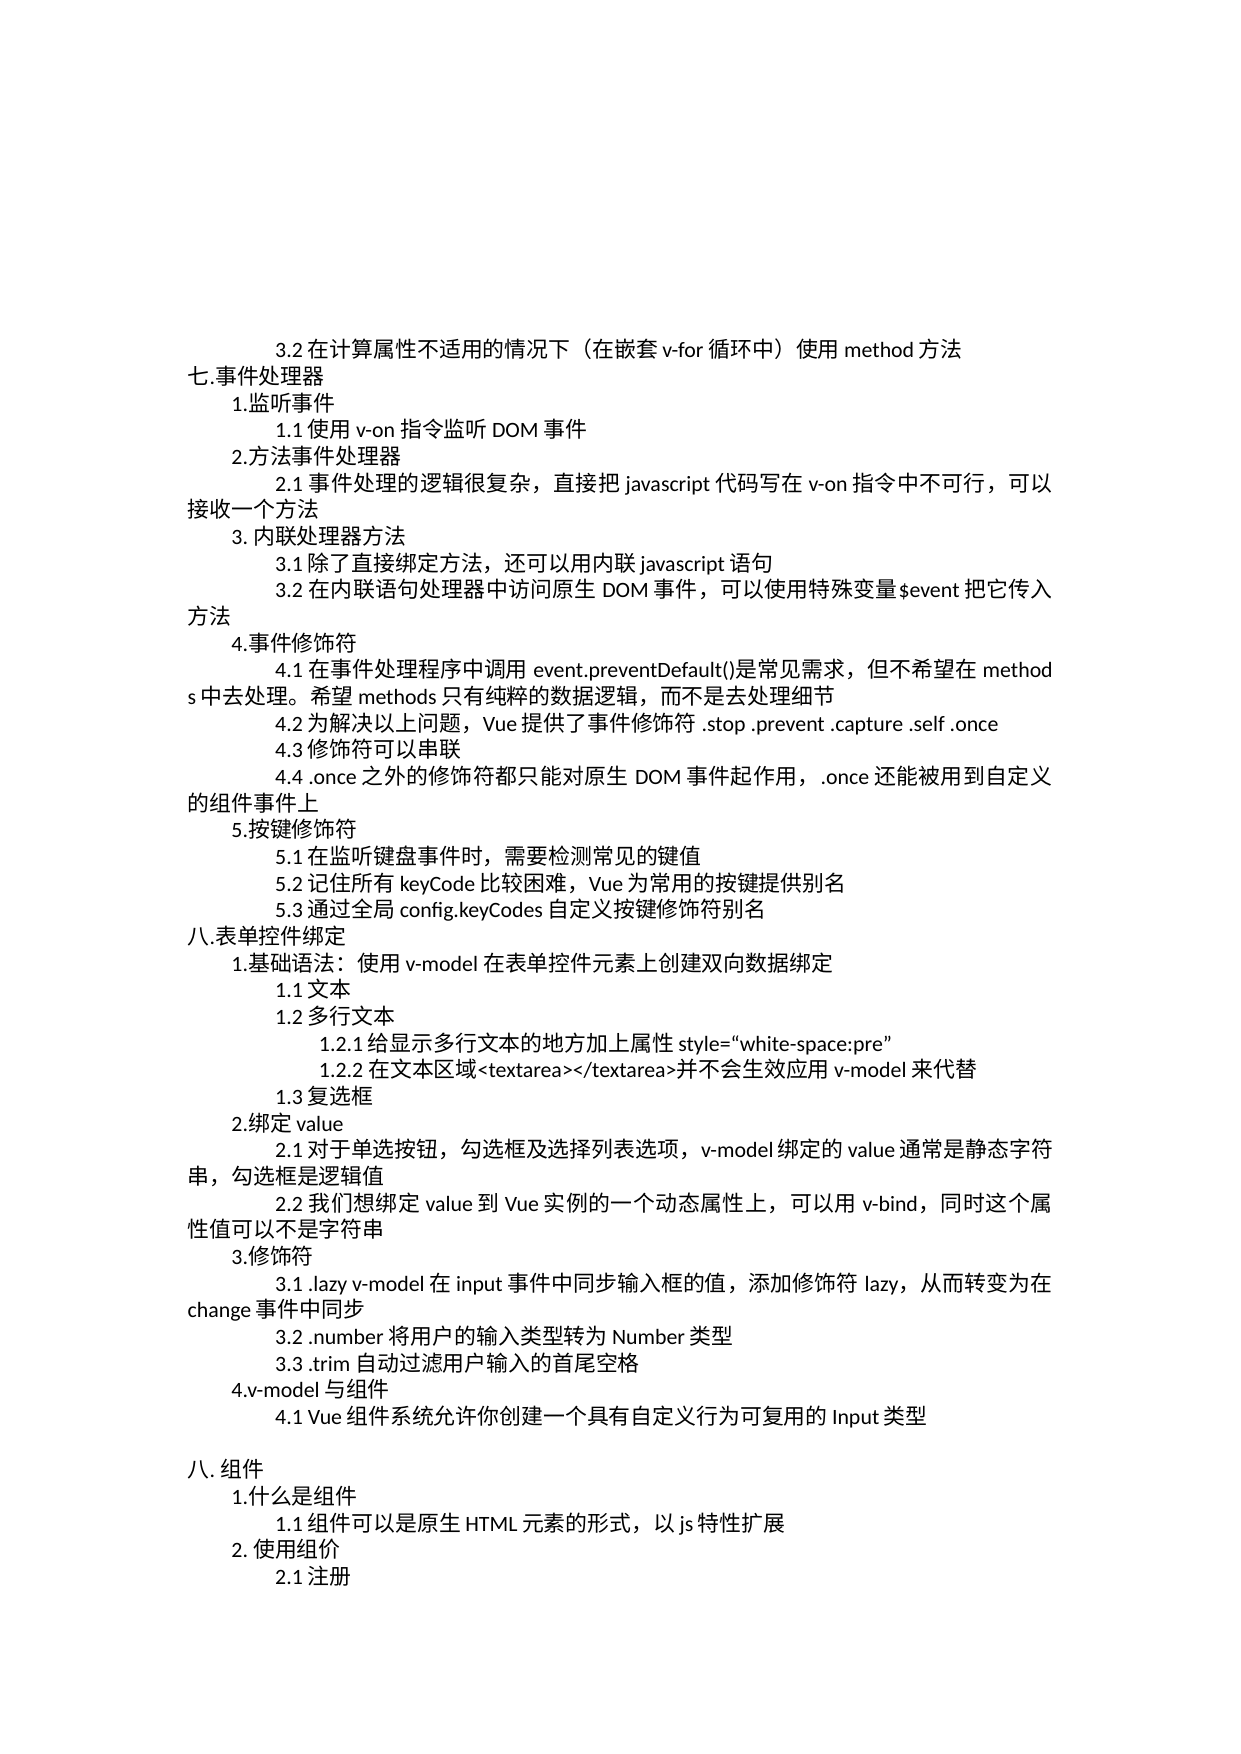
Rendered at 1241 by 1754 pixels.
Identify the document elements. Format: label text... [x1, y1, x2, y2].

text 3. 内联处理器方法 [187, 523, 1053, 550]
text 八. 组件 [187, 1457, 1053, 1483]
text 1.基础语法：使用v-model 在表单控件元素上创建双向数据绑定 [187, 950, 1053, 977]
text 2.1 事件处理的逻辑很复杂，直接把javascript代码写在v-on指令中不可行，可以接收一个方法 [187, 470, 1053, 523]
text 1.什么是组件 [187, 1483, 1053, 1510]
text 1.2 多行文本 [187, 1003, 1053, 1030]
text 3.3 .trim 自动过滤用户输入的首尾空格 [187, 1350, 1053, 1377]
text 1.2.2 在文本区域<textarea></textarea>并不会生效应用v-model 来代替 [187, 1057, 1053, 1083]
text 3.1 除了直接绑定方法，还可以用内联javascript语句 [187, 550, 1053, 577]
text 5.1 在监听键盘事件时，需要检测常见的键值 [187, 843, 1053, 870]
text 3.2 在计算属性不适用的情况下（在嵌套v-for 循环中）使用method方法 [187, 337, 1053, 363]
text 1.1 组件可以是原生HTML元素的形式，以js特性扩展 [187, 1510, 1053, 1537]
text 5.按键修饰符 [187, 817, 1053, 843]
text 3.1 .lazy v-model在input事件中同步输入框的值，添加修饰符lazy，从而转变为在change事件中同步 [187, 1270, 1053, 1323]
text 1.3 复选框 [187, 1083, 1053, 1110]
text 3.2 在内联语句处理器中访问原生DOM事件，可以使用特殊变量$event把它传入方法 [187, 577, 1053, 630]
text 5.2 记住所有keyCode比较困难，Vue为常用的按键提供别名 [187, 870, 1053, 897]
text 2.1对于单选按钮，勾选框及选择列表选项，v-model绑定的value通常是静态字符串，勾选框是逻辑值 [187, 1137, 1053, 1190]
text 3.修饰符 [187, 1243, 1053, 1270]
text 1.1 使用v-on 指令监听DOM事件 [187, 417, 1053, 443]
text 2.方法事件处理器 [187, 443, 1053, 470]
text 4.事件修饰符 [187, 630, 1053, 657]
text 3.2 .number 将用户的输入类型转为Number类型 [187, 1323, 1053, 1350]
text 1.1 文本 [187, 977, 1053, 1003]
text 八.表单控件绑定 [187, 923, 1053, 950]
text 4.1 在事件处理程序中调用event.preventDefault()是常见需求，但不希望在methods中去处理。希望methods只有纯粹的数据逻辑，而不是去处理细节 [187, 657, 1053, 710]
text 2.绑定value [187, 1110, 1053, 1137]
text 5.3 通过全局config.keyCodes自定义按键修饰符别名 [187, 897, 1053, 923]
text 2.2 我们想绑定value到Vue实例的一个动态属性上，可以用v-bind，同时这个属性值可以不是字符串 [187, 1190, 1053, 1243]
text 4.1 Vue组件系统允许你创建一个具有自定义行为可复用的Input类型 [187, 1403, 1053, 1430]
text 1.监听事件 [187, 390, 1053, 417]
text 2.1 注册 [187, 1563, 1053, 1590]
text 2. 使用组价 [187, 1537, 1053, 1563]
text 4.v-model与组件 [187, 1377, 1053, 1403]
text 4.3 修饰符可以串联 [187, 737, 1053, 763]
text 4.4 .once之外的修饰符都只能对原生DOM事件起作用，.once还能被用到自定义的组件事件上 [187, 763, 1053, 817]
text 4.2 为解决以上问题，Vue提供了事件修饰符 .stop .prevent .capture .self .once [187, 710, 1053, 737]
text 七.事件处理器 [187, 363, 1053, 390]
text 1.2.1给显示多行文本的地方加上属性style=“white-space:pre” [187, 1030, 1053, 1057]
